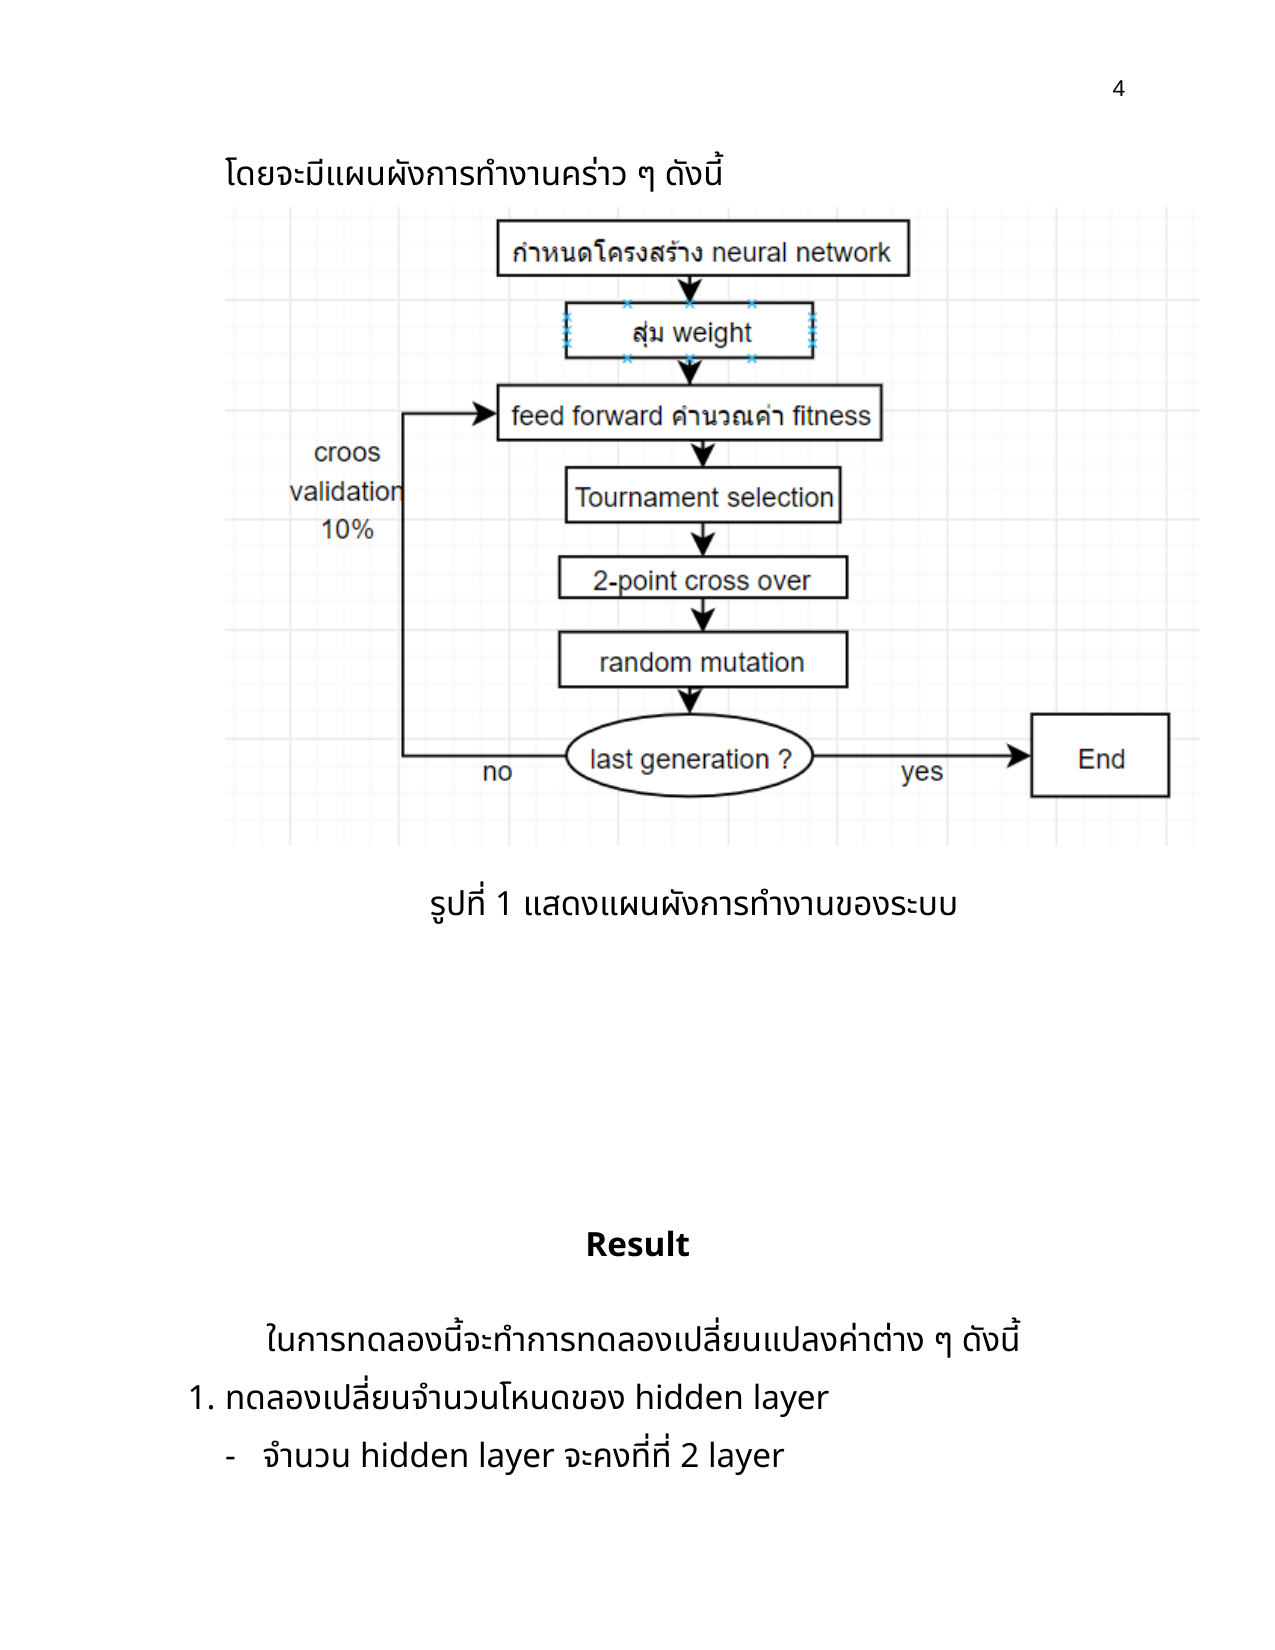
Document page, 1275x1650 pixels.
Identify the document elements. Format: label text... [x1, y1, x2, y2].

picture [225, 207, 1200, 846]
list ทดลองเปลี่ยนจำนวนโหนดของ hidden layer [187, 1374, 1125, 1424]
subtitle Result [150, 1221, 1125, 1266]
list โดยจะมีแผนผังการทำงานคร่าว ๆ ดังนี้ [225, 150, 1125, 207]
list รูปที่ 1 แสดงแผนผังการทำงานของระบบ [262, 879, 1125, 930]
text ในการทดลองนี้จะทำการทดลองเปลี่ยนแปลงค่าต่าง ๆ ดังนี้ [225, 1316, 1125, 1366]
list จำนวน hidden layer จะคงที่ที่ 2 layer [225, 1432, 1125, 1482]
